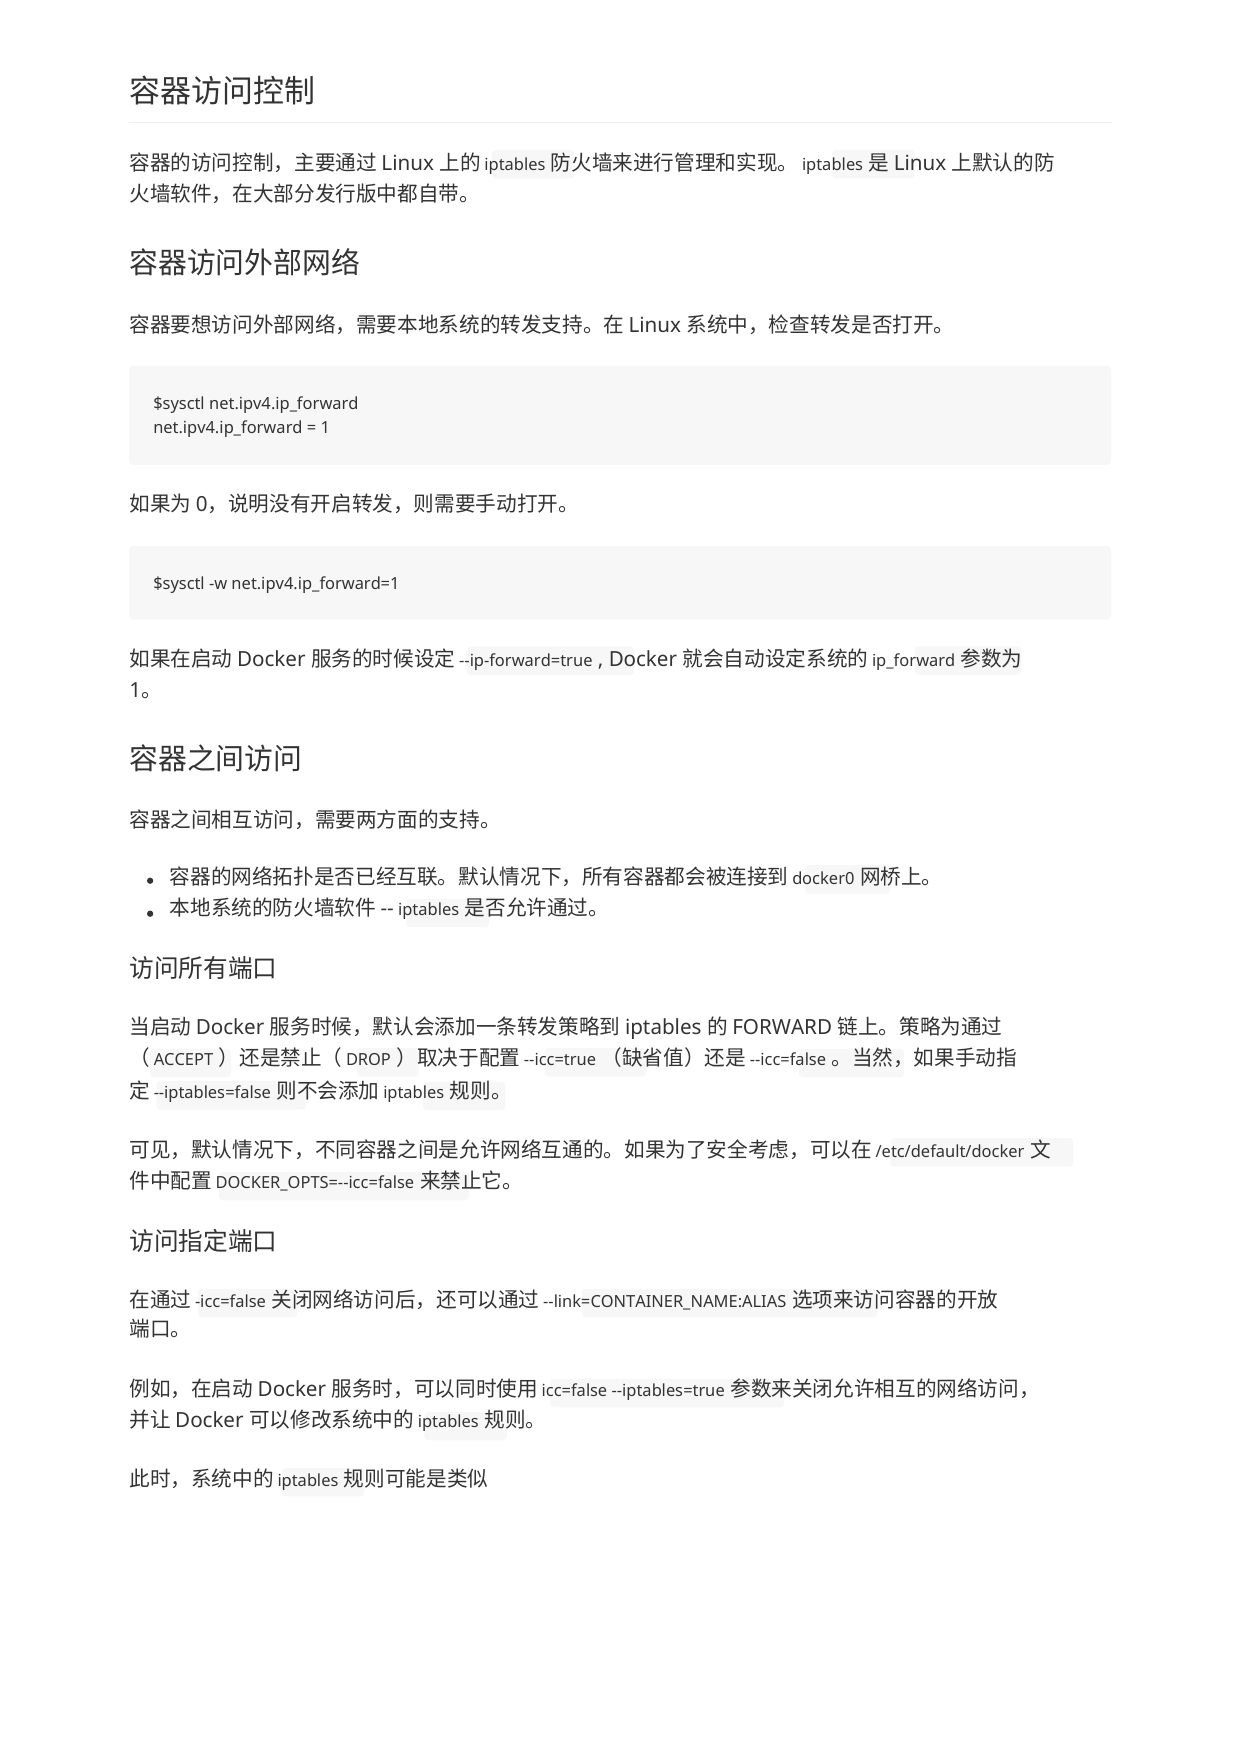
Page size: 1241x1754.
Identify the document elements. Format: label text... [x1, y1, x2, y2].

text $sysctl net.ipv4.ip_forward [153, 395, 1240, 413]
text 容器之间访问 [129, 743, 1240, 776]
text 如果在启动 Docker 服务的时候设定 --ip-forward=true , Docker 就会自动设定系统的 ip_forward 参数为 [129, 648, 1240, 671]
text 本地系统的防火墙软件 -- iptables 是否允许通过。 [169, 889, 1240, 922]
text 容器访问控制 [129, 74, 1240, 110]
text $sysctl -w net.ipv4.ip_forward=1 [153, 575, 1240, 593]
text （ ACCEPT ）还是禁止（ DROP ）取决于配置 --icc=true （缺省值）还是 --icc=false 。当然，如果手动指 [129, 1039, 1240, 1072]
text 在通过 -icc=false 关闭网络访问后，还可以通过 --link=CONTAINER_NAME:ALIAS 选项来访问容器的开放 [129, 1289, 1240, 1312]
text 容器的网络拓扑是否已经互联。默认情况下，所有容器都会被连接到 docker0 网桥上。 [169, 866, 1240, 889]
text 容器访问外部网络 [129, 248, 1240, 280]
text 例如，在启动 Docker 服务时，可以同时使用 icc=false --iptables=true 参数来关闭允许相互的网络访问， [129, 1379, 1240, 1401]
text 火墙软件，在大部分发行版中都自带。 [129, 175, 1240, 208]
text 如果为 0，说明没有开启转发，则需要手动打开。 [129, 494, 1240, 516]
text 端口。 [129, 1312, 1240, 1343]
text 并让 Docker 可以修改系统中的 iptables 规则。 [129, 1401, 1240, 1434]
text 容器之间相互访问，需要两方面的支持。 [129, 809, 1240, 832]
text 当启动 Docker 服务时候，默认会添加一条转发策略到 iptables 的 FORWARD 链上。策略为通过 [129, 1016, 1240, 1039]
text 访问指定端口 [129, 1228, 1240, 1255]
text 此时，系统中的 iptables 规则可能是类似 [129, 1468, 1240, 1491]
text 1。 [129, 671, 1240, 704]
text 定 --iptables=false 则不会添加 iptables 规则。 [129, 1072, 1240, 1105]
text 件中配置 DOCKER_OPTS=--icc=false 来禁止它。 [129, 1162, 1240, 1195]
text net.ipv4.ip_forward = 1 [153, 413, 1240, 438]
text 容器的访问控制，主要通过 Linux 上的 iptables 防火墙来进行管理和实现。 iptables 是 Linux 上默认的防 [129, 152, 1240, 175]
text 容器要想访问外部网络，需要本地系统的转发支持。在Linux 系统中，检查转发是否打开。 [129, 314, 1240, 337]
text 可见，默认情况下，不同容器之间是允许网络互通的。如果为了安全考虑，可以在 /etc/default/docker 文 [129, 1139, 1240, 1162]
text 访问所有端口 [129, 955, 1240, 983]
